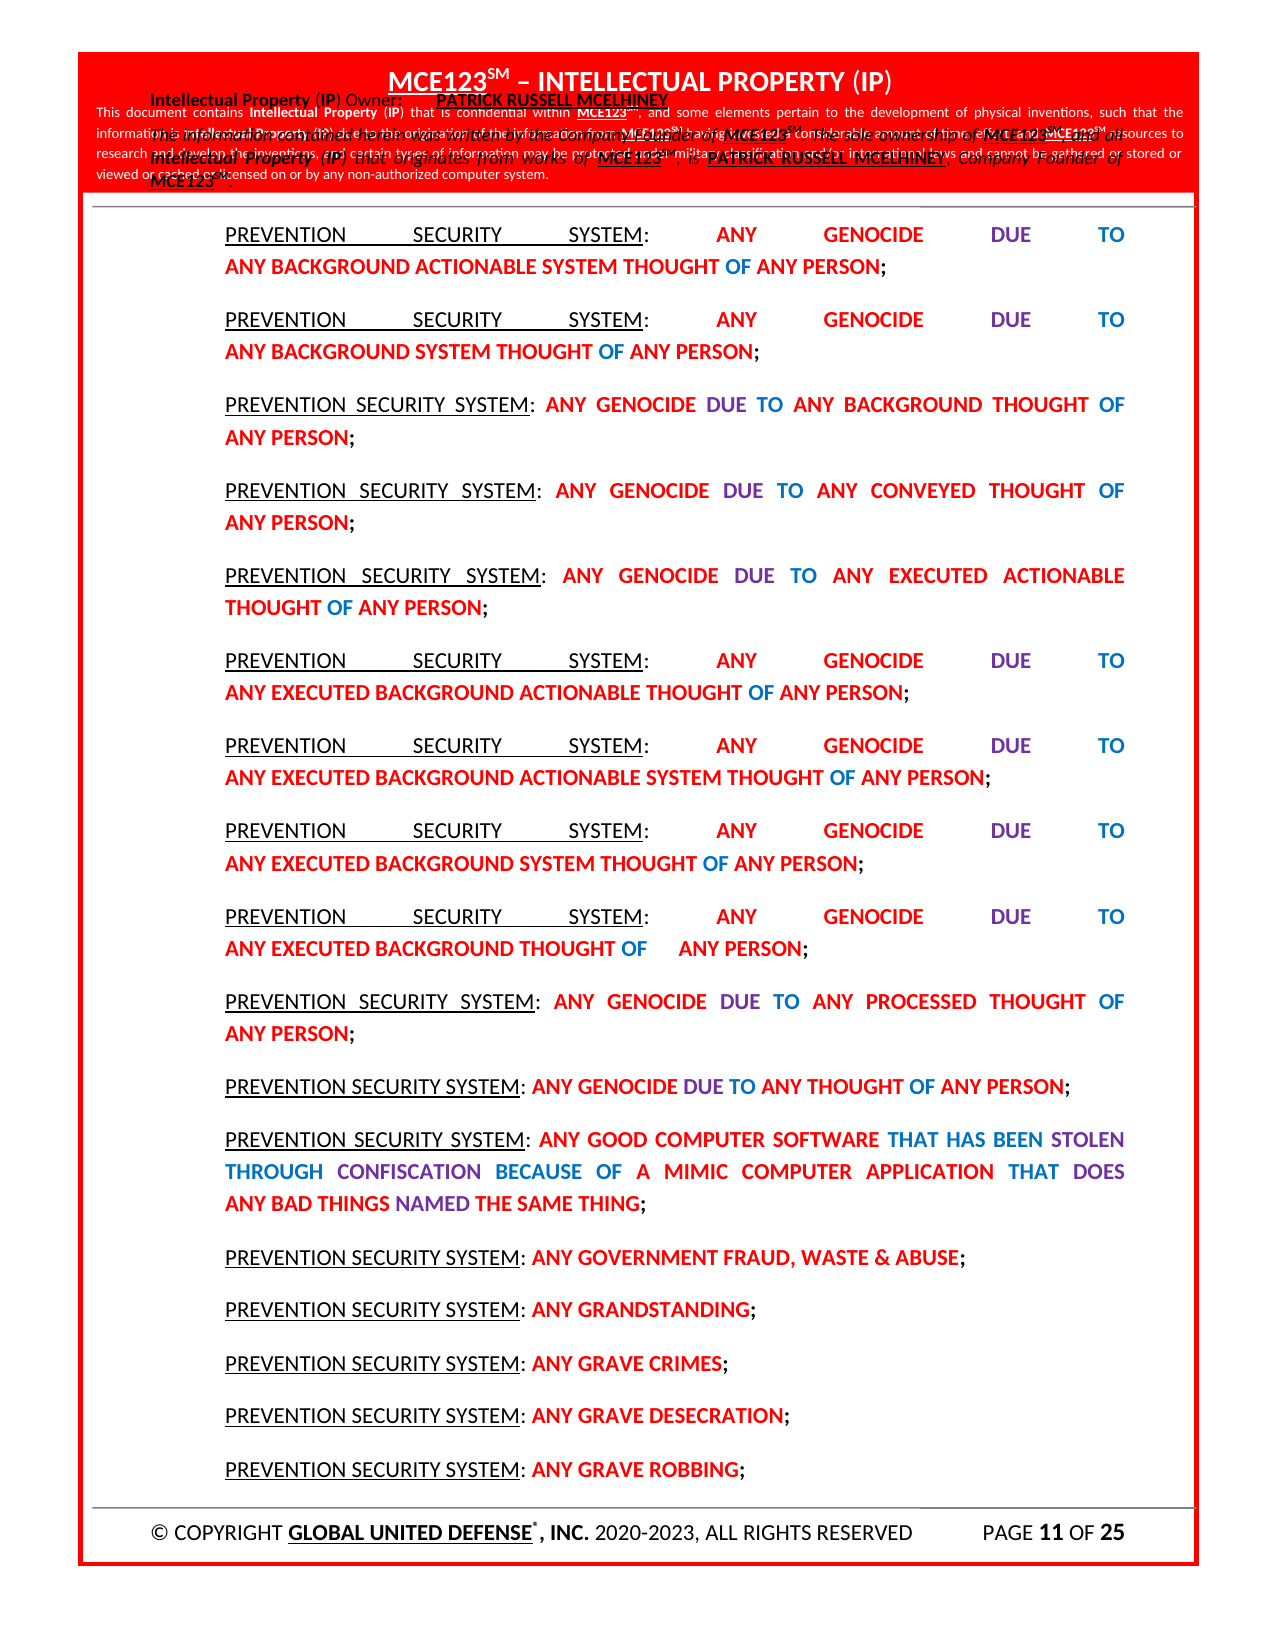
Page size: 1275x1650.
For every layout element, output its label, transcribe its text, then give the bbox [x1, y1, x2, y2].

text PREVENTION SECURITY SYSTEM: ANY GRAVE CRIMES; [187, 1349, 1125, 1377]
text PREVENTION SECURITY SYSTEM: ANY GENOCIDE DUE TO ANY CONVEYED THOUGHT OF ANY PERSON; [225, 476, 1125, 536]
text PREVENTION SECURITY SYSTEM: ANY GRAVE DESECRATION; [187, 1402, 1125, 1430]
text PREVENTION SECURITY SYSTEM: ANY GOOD COMPUTER SOFTWARE THAT HAS BEEN STOLEN THROUGH CONFISCATION BECAUSE OF A MIMIC COMPUTER APPLICATION THAT DOES ANY BAD THINGS NAMED THE SAME THING; [225, 1125, 1125, 1218]
text PREVENTION SECURITY SYSTEM: ANY GENOCIDE DUE TO ANY BACKGROUND THOUGHT OF ANY PERSON; [225, 391, 1125, 451]
text PREVENTION SECURITY SYSTEM: ANY GENOCIDE DUE TO ANY THOUGHT OF ANY PERSON; [225, 1072, 1125, 1100]
text PREVENTION SECURITY SYSTEM: ANY GENOCIDE DUE TO ANY EXECUTED BACKGROUND THOUGHT OF ANY PERSON; [225, 902, 1125, 962]
text PREVENTION SECURITY SYSTEM: ANY GENOCIDE DUE TO ANY EXECUTED BACKGROUND ACTIONABLE SYSTEM THOUGHT OF ANY PERSON; [225, 731, 1125, 792]
text PREVENTION SECURITY SYSTEM: ANY GENOCIDE DUE TO ANY BACKGROUND ACTIONABLE SYSTEM THOUGHT OF ANY PERSON; [225, 220, 1125, 280]
text PREVENTION SECURITY SYSTEM: ANY GENOCIDE DUE TO ANY EXECUTED ACTIONABLE THOUGHT OF ANY PERSON; [225, 561, 1125, 621]
text PREVENTION SECURITY SYSTEM: ANY GRANDSTANDING; [187, 1296, 1125, 1324]
text PREVENTION SECURITY SYSTEM: ANY GOVERNMENT FRAUD, WASTE & ABUSE; [187, 1243, 1125, 1271]
text PREVENTION SECURITY SYSTEM: ANY GENOCIDE DUE TO ANY BACKGROUND SYSTEM THOUGHT OF ANY PERSON; [225, 305, 1125, 366]
text PREVENTION SECURITY SYSTEM: ANY GRAVE ROBBING; [187, 1455, 1125, 1483]
text PREVENTION SECURITY SYSTEM: ANY GENOCIDE DUE TO ANY PROCESSED THOUGHT OF ANY PERSON; [225, 987, 1125, 1047]
text PREVENTION SECURITY SYSTEM: ANY GENOCIDE DUE TO ANY EXECUTED BACKGROUND SYSTEM THOUGHT OF ANY PERSON; [225, 817, 1125, 877]
text PREVENTION SECURITY SYSTEM: ANY GENOCIDE DUE TO ANY EXECUTED BACKGROUND ACTIONABLE THOUGHT OF ANY PERSON; [225, 646, 1125, 706]
